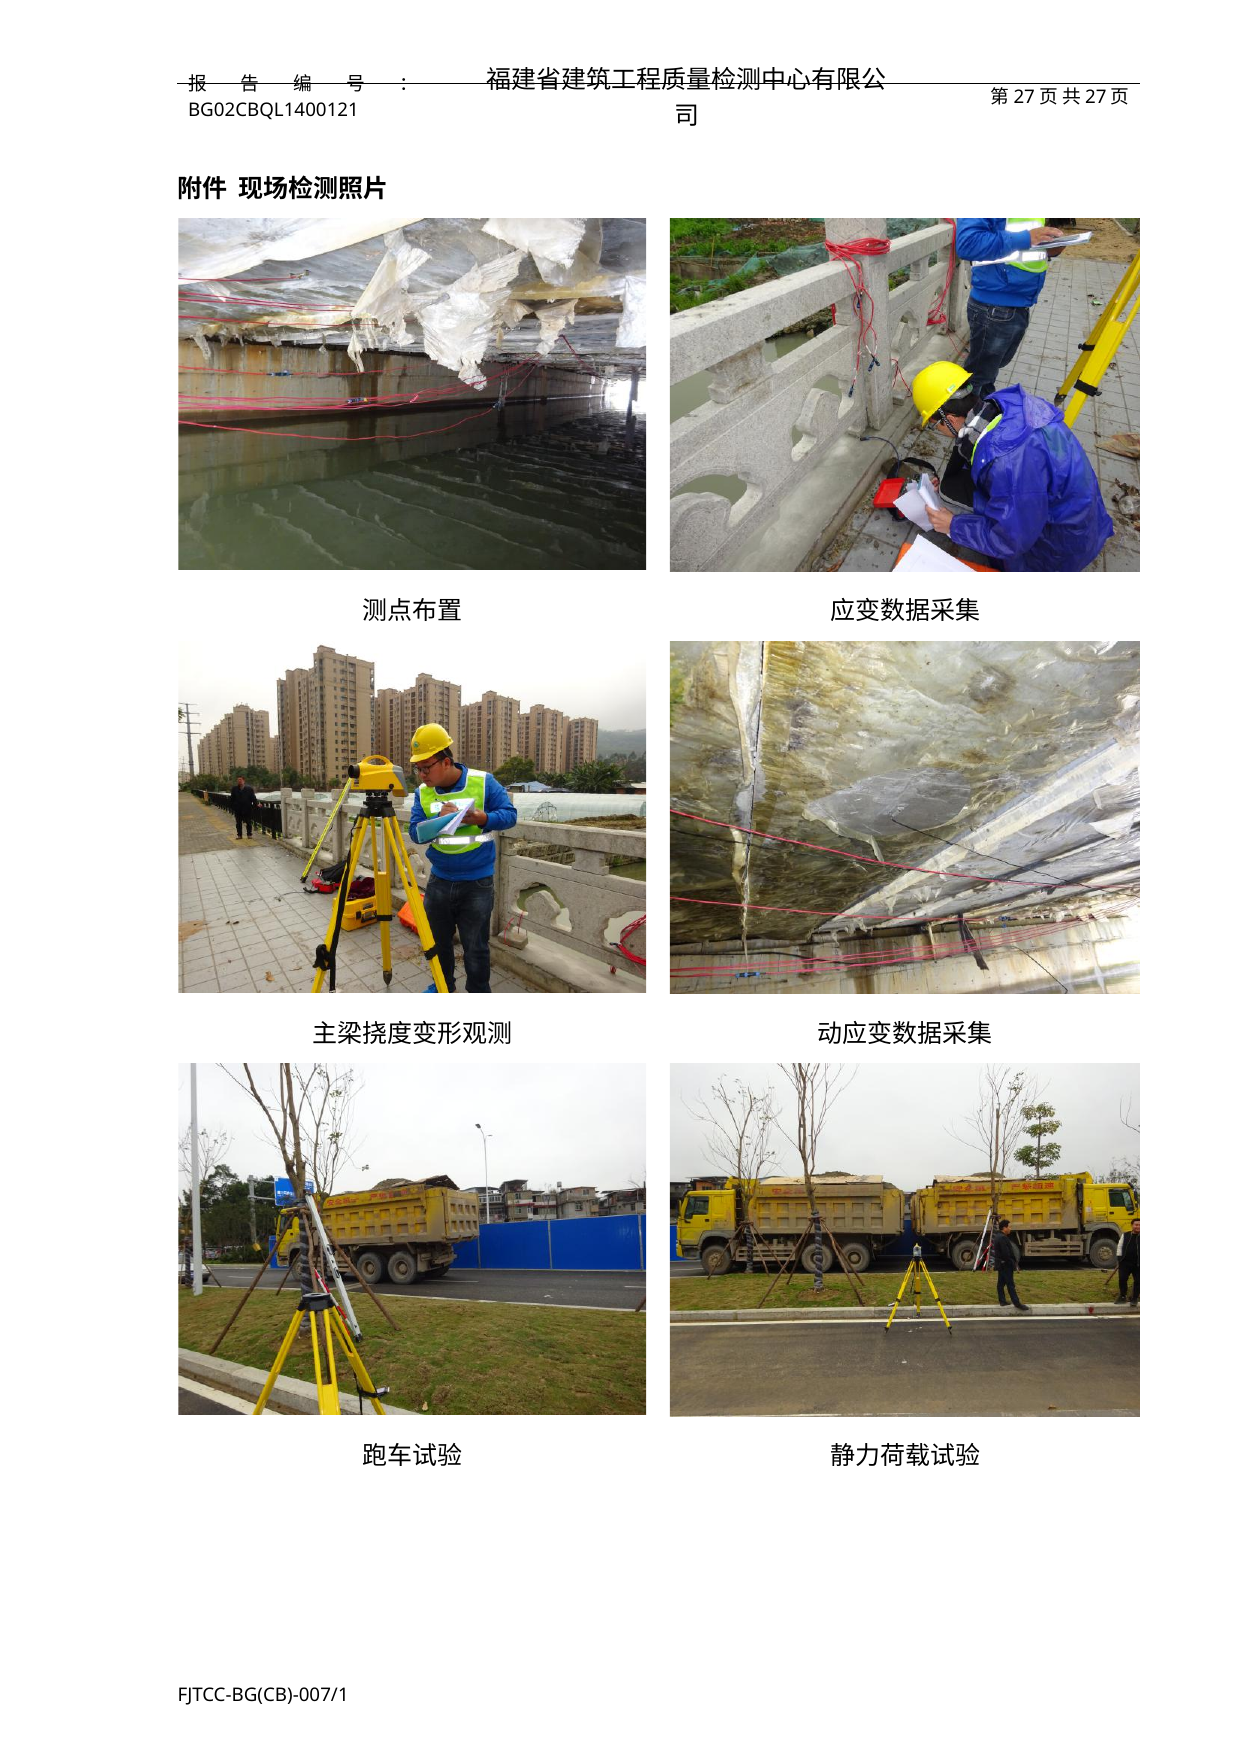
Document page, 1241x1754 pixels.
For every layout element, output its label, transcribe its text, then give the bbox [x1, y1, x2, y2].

table_cell 测点布置 [166, 576, 658, 641]
table_cell [659, 1064, 1151, 1421]
table_header [659, 219, 1151, 576]
table_cell [166, 1064, 658, 1421]
picture [669, 641, 1140, 994]
text 附件 现场检测照片 [177, 89, 1140, 219]
table_cell 动应变数据采集 [659, 999, 1151, 1064]
table_cell 应变数据采集 [659, 576, 1151, 641]
picture [669, 218, 1140, 572]
table_cell [659, 641, 1151, 999]
table_cell 主梁挠度变形观测 [166, 999, 658, 1064]
table_cell [166, 641, 658, 999]
picture [178, 1063, 647, 1415]
table_cell 静力荷载试验 [659, 1421, 1151, 1486]
picture [669, 1063, 1140, 1417]
table_cell 跑车试验 [166, 1421, 658, 1486]
picture [178, 218, 647, 570]
picture [178, 641, 647, 993]
table_header [166, 219, 658, 576]
